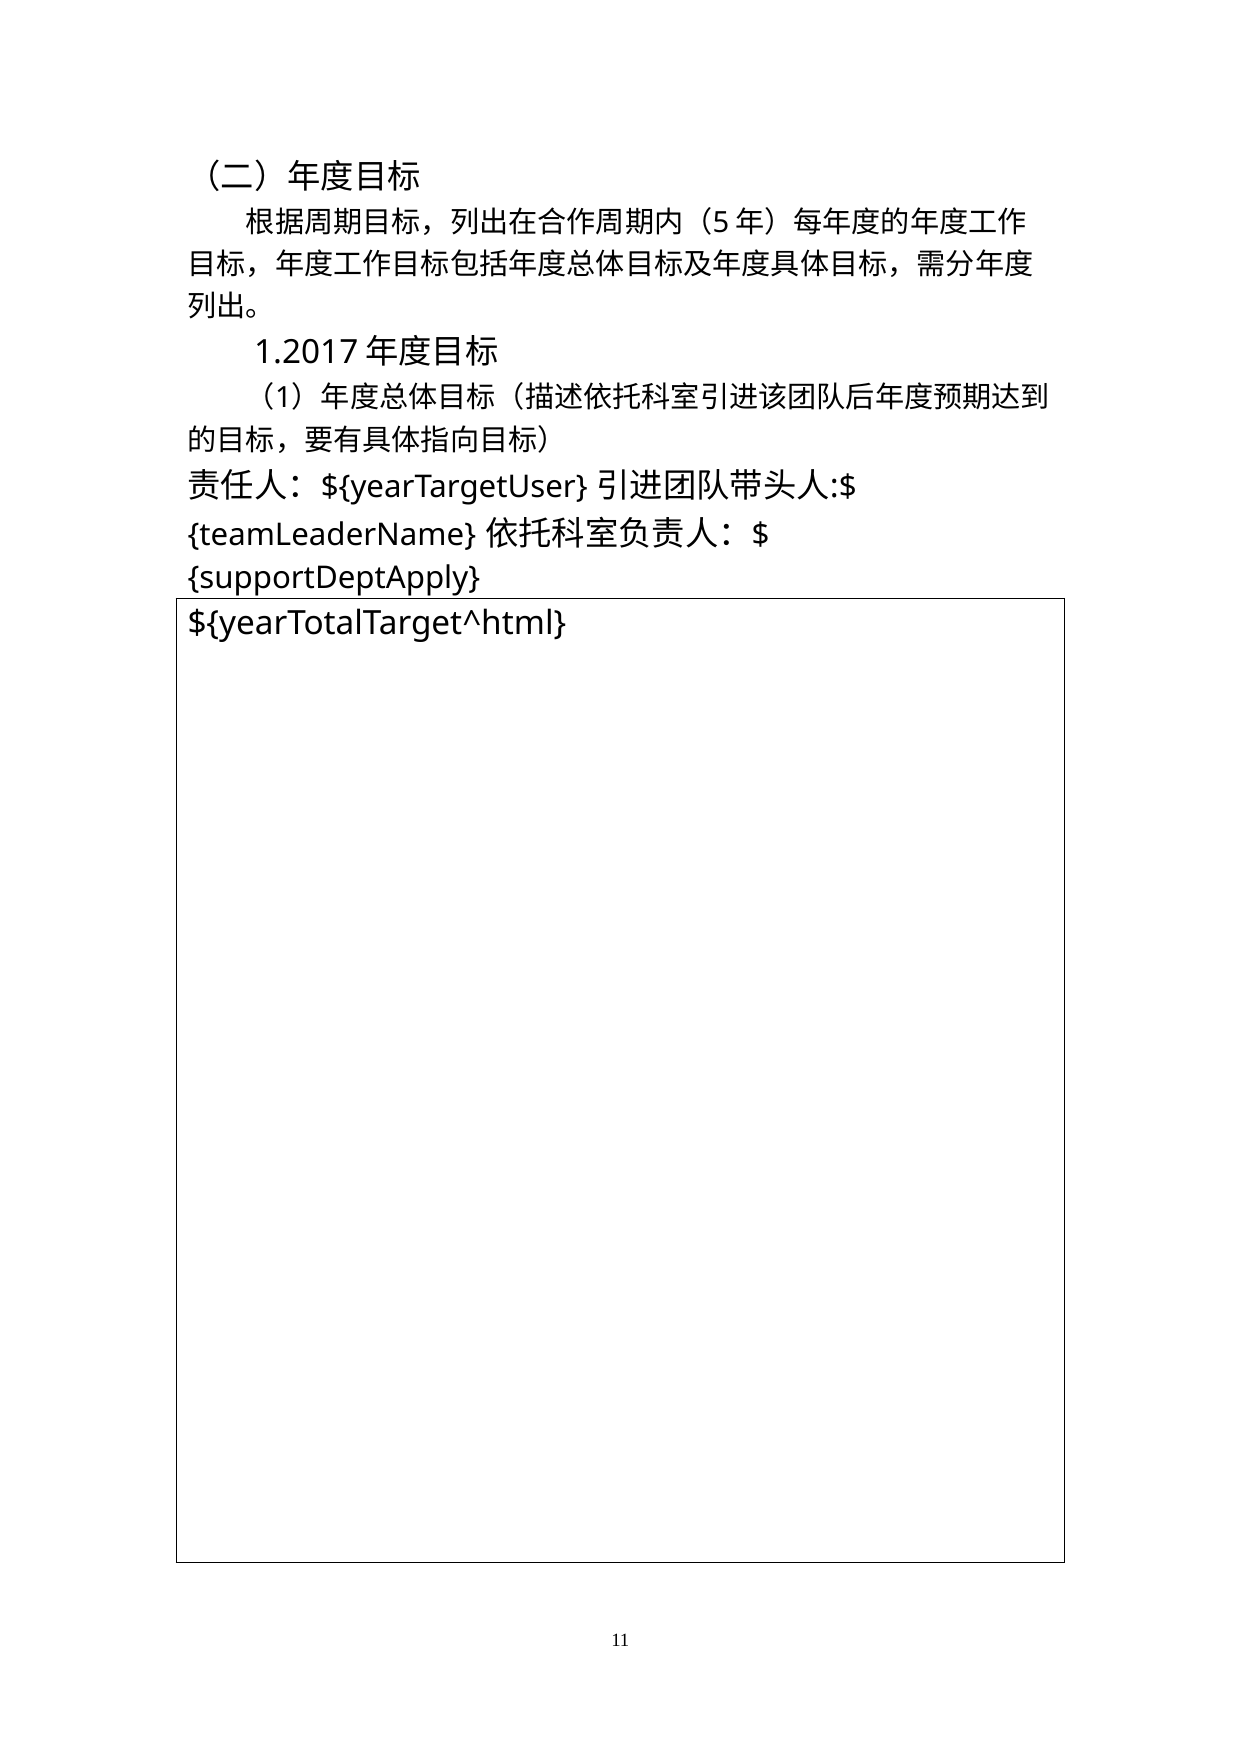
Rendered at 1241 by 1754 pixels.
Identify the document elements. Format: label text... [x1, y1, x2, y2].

text 责任人：${yearTargetUser} 引进团队带头人:${teamLeaderName} 依托科室负责人：${supportDeptApply} [187, 458, 1053, 598]
text （二）年度目标 [187, 150, 1053, 198]
text 1.2017年度目标 [187, 325, 1053, 374]
text 根据周期目标，列出在合作周期内（5年）每年度的年度工作目标，年度工作目标包括年度总体目标及年度具体目标，需分年度列出。 [187, 198, 1053, 325]
table_header ${yearTotalTarget^html} [177, 599, 1064, 1562]
text （1）年度总体目标（描述依托科室引进该团队后年度预期达到的目标，要有具体指向目标） [187, 374, 1053, 458]
